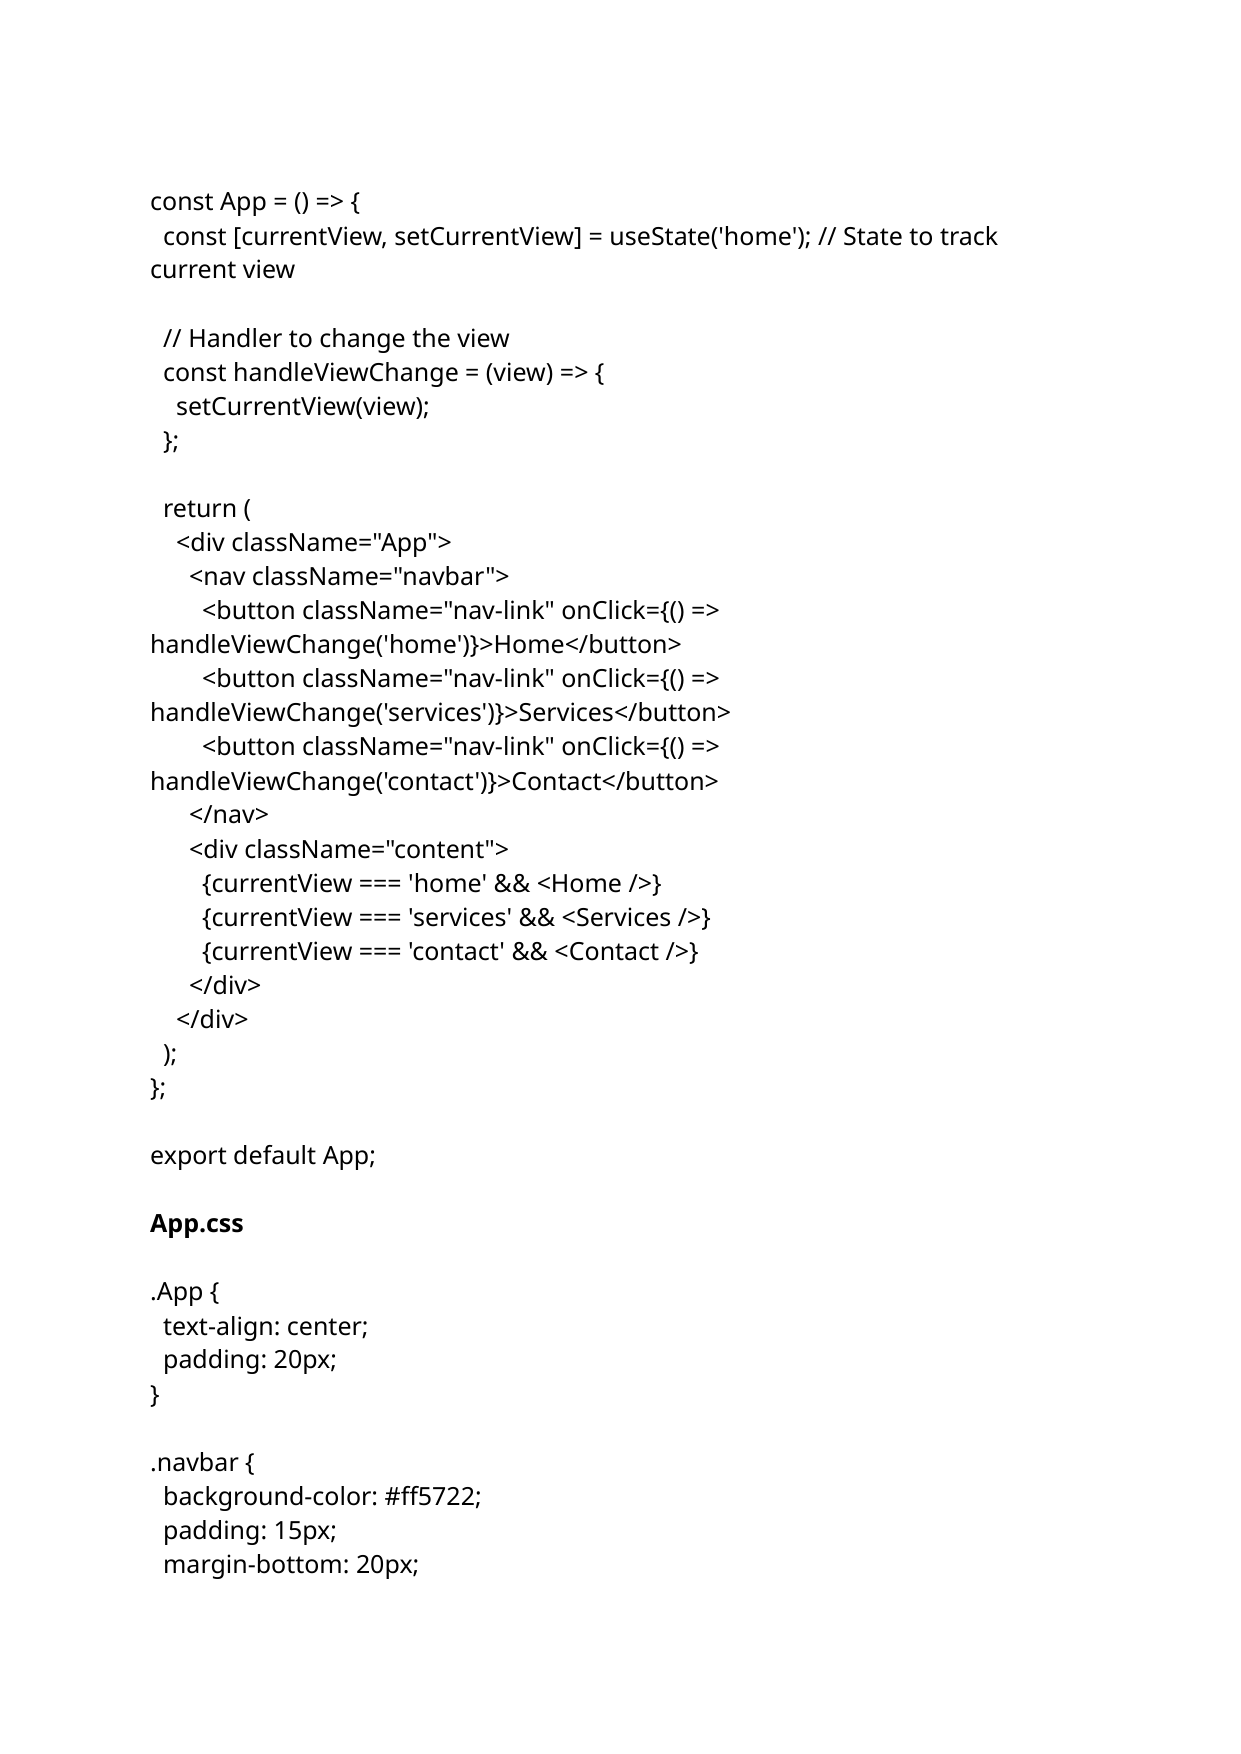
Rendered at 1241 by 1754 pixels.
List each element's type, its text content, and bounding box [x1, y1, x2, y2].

text <button className="nav-link" onClick={() => handleViewChange('contact')}>Contact</button> [150, 729, 1090, 797]
text const [currentView, setCurrentView] = useState('home'); // State to track current view [150, 218, 1090, 286]
text </nav> [150, 797, 1090, 831]
text </div> [150, 1002, 1090, 1036]
text const App = () => { [150, 184, 1090, 218]
text // Handler to change the view [150, 320, 1090, 354]
text <div className="App"> [150, 525, 1090, 559]
text padding: 20px; [150, 1342, 1090, 1376]
text export default App; [150, 1138, 1090, 1172]
text .navbar { [150, 1444, 1090, 1478]
text } [150, 1376, 1090, 1410]
text App.css [150, 1206, 1090, 1240]
text text-align: center; [150, 1308, 1090, 1342]
text padding: 15px; [150, 1512, 1090, 1547]
text }; [150, 1070, 1090, 1104]
text const handleViewChange = (view) => { [150, 354, 1090, 388]
text return ( [150, 491, 1090, 525]
text <button className="nav-link" onClick={() => handleViewChange('services')}>Services</button> [150, 661, 1090, 729]
text {currentView === 'services' && <Services />} [150, 899, 1090, 933]
text {currentView === 'contact' && <Contact />} [150, 933, 1090, 967]
text background-color: #ff5722; [150, 1478, 1090, 1512]
text margin-bottom: 20px; [150, 1547, 1090, 1581]
text .App { [150, 1274, 1090, 1308]
text <div className="content"> [150, 831, 1090, 865]
text </div> [150, 967, 1090, 1002]
text {currentView === 'home' && <Home />} [150, 865, 1090, 899]
text <button className="nav-link" onClick={() => handleViewChange('home')}>Home</button> [150, 593, 1090, 661]
text setCurrentView(view); [150, 388, 1090, 422]
text ); [150, 1036, 1090, 1070]
text }; [150, 422, 1090, 457]
text <nav className="navbar"> [150, 559, 1090, 593]
